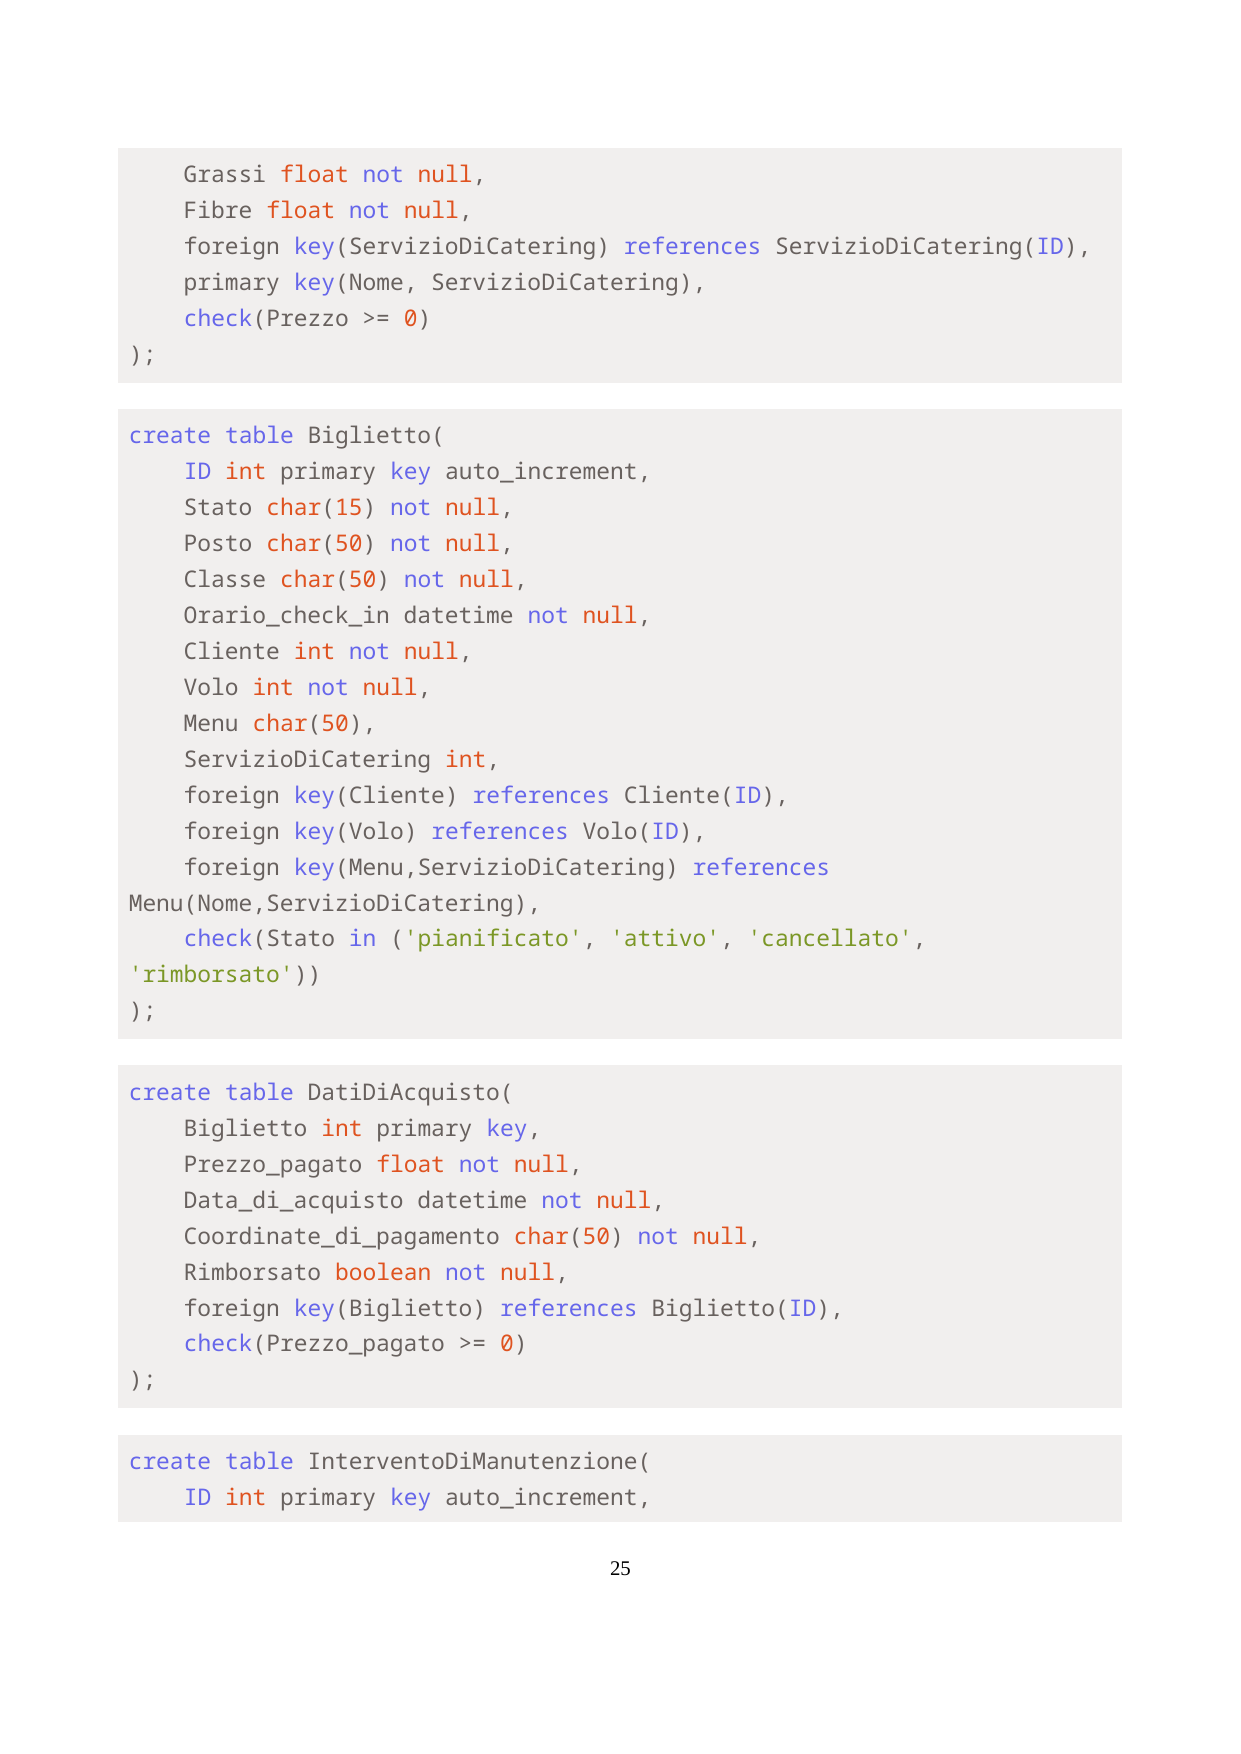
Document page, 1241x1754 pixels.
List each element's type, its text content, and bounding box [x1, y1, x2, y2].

table_header create table Biglietto( ID int primary key auto_increment, Stato char(15) not null, Posto char(50) not null, Classe char(50) not null, Orario_check_in datetime not null, Cliente int not null, Volo int not null, Menu char(50), ServizioDiCatering int, foreign key(Cliente) references Cliente(ID), foreign key(Volo) references Volo(ID), foreign key(Menu,ServizioDiCatering) references Menu(Nome,ServizioDiCatering), check(Stato in ('pianificato', 'attivo', 'cancellato', 'rimborsato')) ); [118, 409, 1122, 1039]
table_header create table DatiDiAcquisto( Biglietto int primary key, Prezzo_pagato float not null, Data_di_acquisto datetime not null, Coordinate_di_pagamento char(50) not null, Rimborsato boolean not null, foreign key(Biglietto) references Biglietto(ID), check(Prezzo_pagato >= 0) ); [118, 1065, 1122, 1408]
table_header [118, 1435, 1122, 1522]
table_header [118, 148, 1122, 383]
